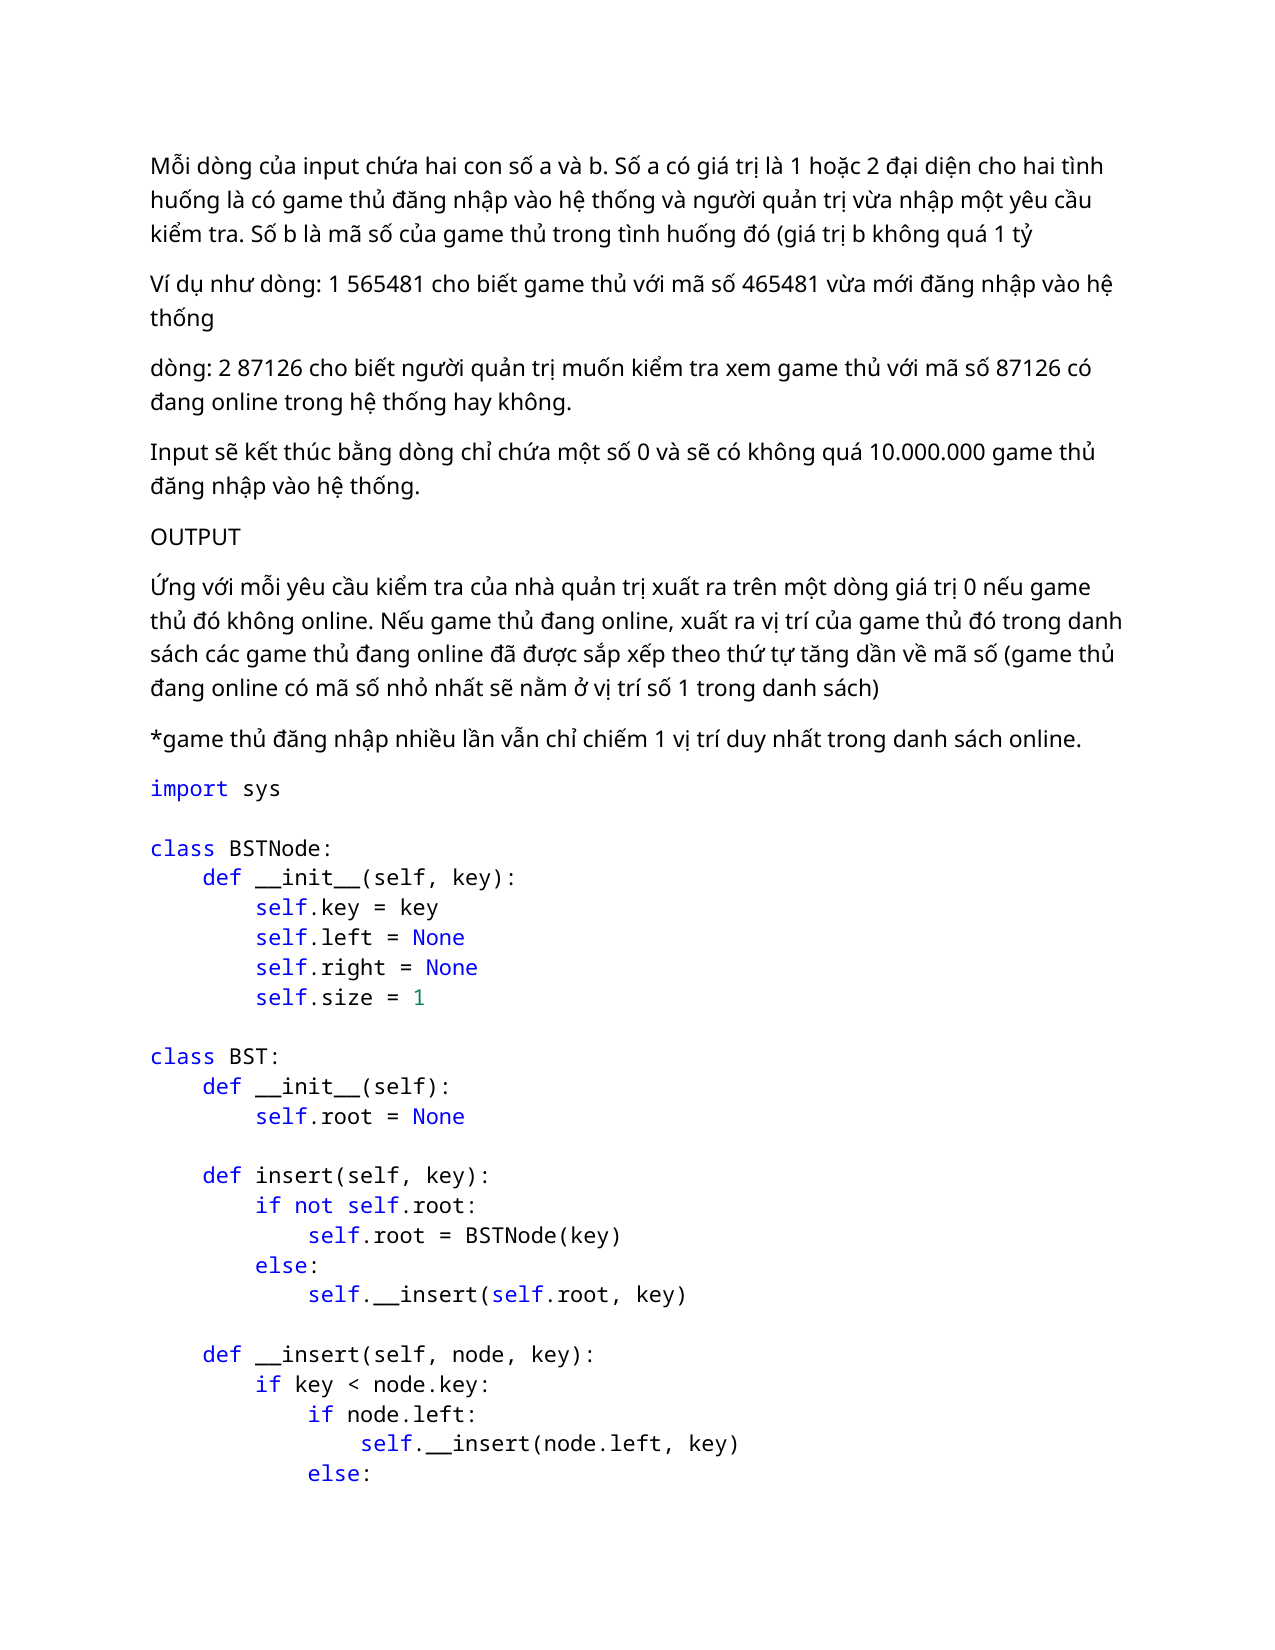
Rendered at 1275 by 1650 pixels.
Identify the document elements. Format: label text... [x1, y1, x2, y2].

text self.left = None [150, 922, 1125, 952]
text Mỗi dòng của input chứa hai con số a và b. Số a có giá trị là 1 hoặc 2 đại diện cho hai tình huống là có game thủ đăng nhập vào hệ thống và người quản trị vừa nhập một yêu cầu kiểm tra. Số b là mã số của game thủ trong tình huống đó (giá trị b không quá 1 tỷ [150, 150, 1125, 249]
text self.root = None [150, 1101, 1125, 1130]
text if not self.root: [150, 1190, 1125, 1220]
text self.root = BSTNode(key) [150, 1220, 1125, 1249]
text Ứng với mỗi yêu cầu kiểm tra của nhà quản trị xuất ra trên một dòng giá trị 0 nếu game thủ đó không online. Nếu game thủ đang online, xuất ra vị trí của game thủ đó trong danh sách các game thủ đang online đã được sắp xếp theo thứ tự tăng dần về mã số (game thủ đang online có mã số nhỏ nhất sẽ nằm ở vị trí số 1 trong danh sách) [150, 571, 1125, 703]
text Input sẽ kết thúc bằng dòng chỉ chứa một số 0 và sẽ có không quá 10.000.000 game thủ đăng nhập vào hệ thống. [150, 436, 1125, 501]
text self.__insert(self.root, key) [150, 1279, 1125, 1309]
text def __insert(self, node, key): [150, 1339, 1125, 1369]
text self.size = 1 [150, 981, 1125, 1011]
text self.right = None [150, 952, 1125, 981]
text else: [150, 1249, 1125, 1279]
text def __init__(self): [150, 1071, 1125, 1101]
text *game thủ đăng nhập nhiều lần vẫn chỉ chiếm 1 vị trí duy nhất trong danh sách online. [150, 722, 1125, 754]
text Ví dụ như dòng: 1 565481 cho biết game thủ với mã số 465481 vừa mới đăng nhập vào hệ thống [150, 268, 1125, 333]
text if key < node.key: [150, 1369, 1125, 1398]
text import sys [150, 773, 1125, 803]
text self.key = key [150, 892, 1125, 922]
text else: [150, 1458, 1125, 1488]
text def insert(self, key): [150, 1160, 1125, 1190]
text self.__insert(node.left, key) [150, 1428, 1125, 1458]
text class BST: [150, 1041, 1125, 1071]
text if node.left: [150, 1398, 1125, 1428]
text dòng: 2 87126 cho biết người quản trị muốn kiểm tra xem game thủ với mã số 87126 có đang online trong hệ thống hay không. [150, 352, 1125, 417]
text class BSTNode: [150, 832, 1125, 862]
text OUTPUT [150, 520, 1125, 552]
text def __init__(self, key): [150, 862, 1125, 892]
